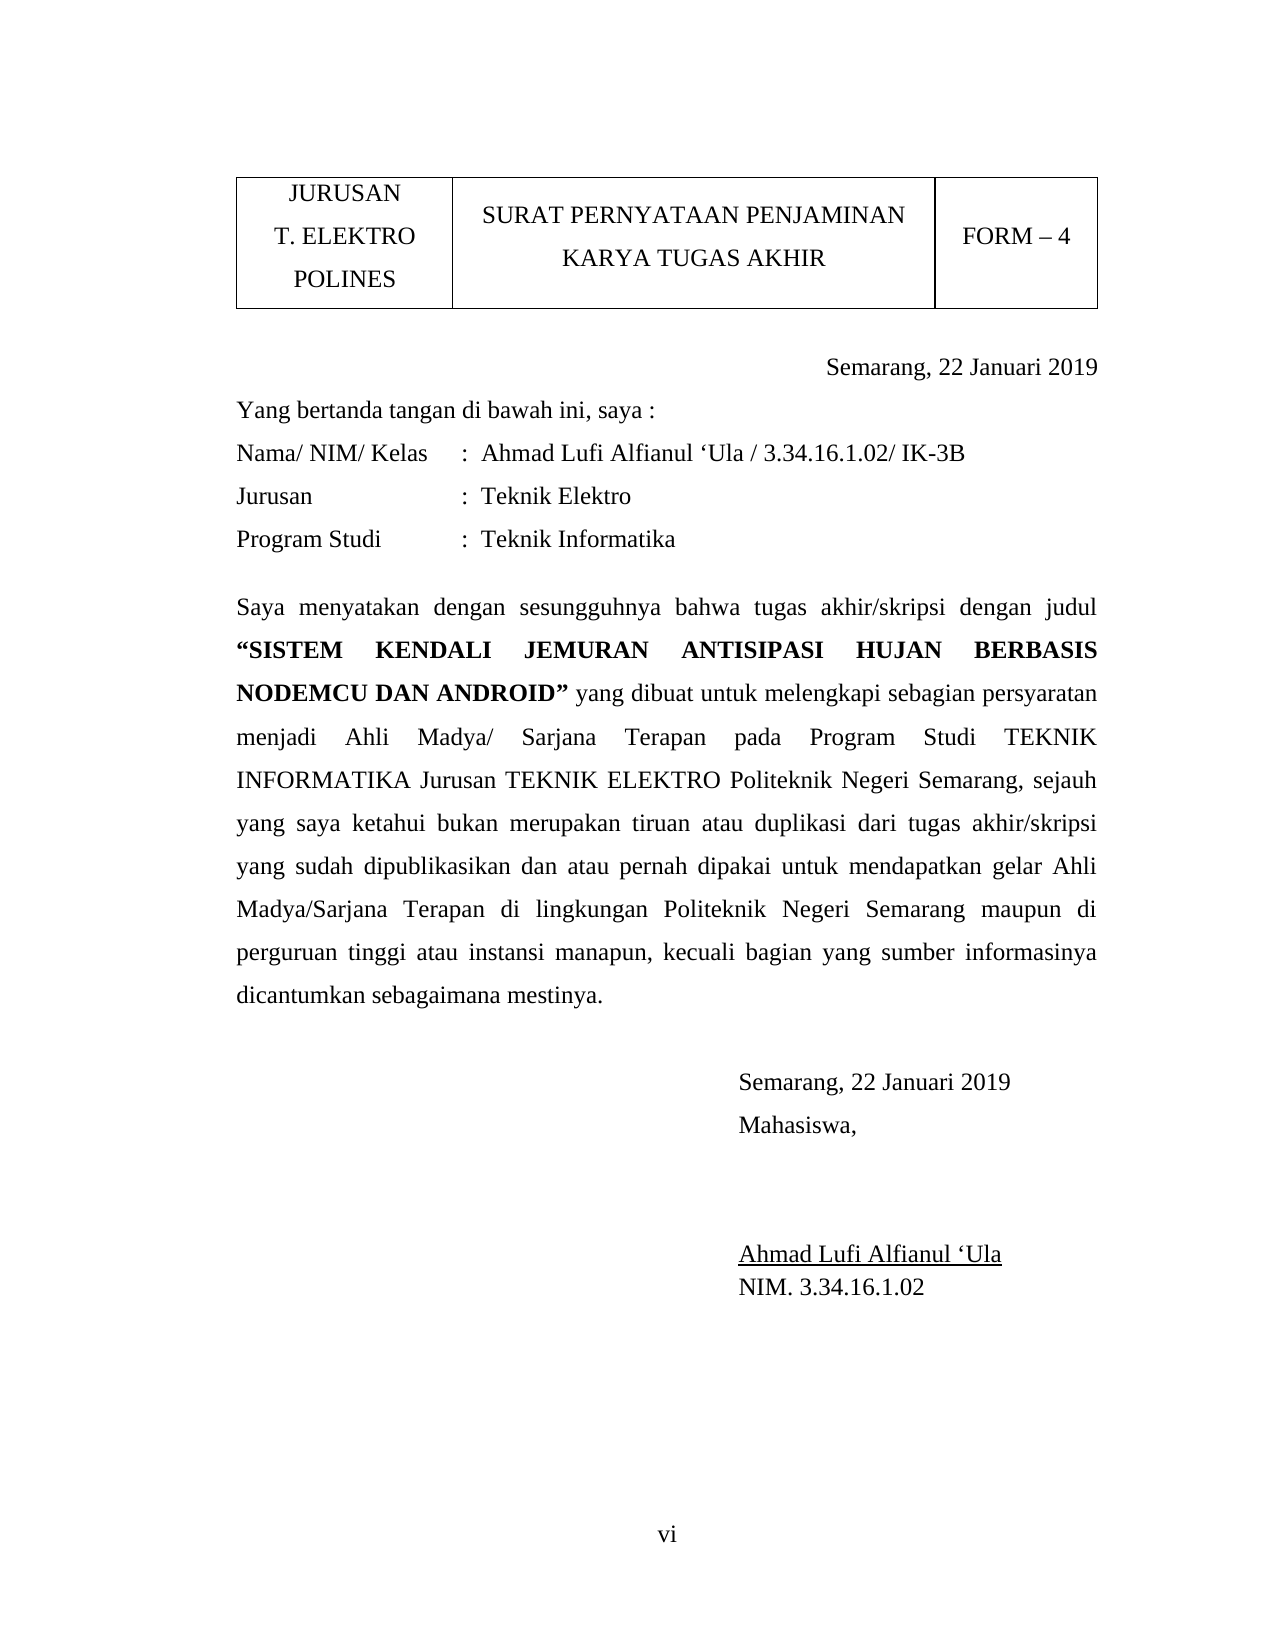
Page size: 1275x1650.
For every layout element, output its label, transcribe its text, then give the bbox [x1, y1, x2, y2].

text Semarang, 22 Januari 2019 [236, 352, 1098, 380]
text Yang bertanda tangan di bawah ini, saya : [236, 395, 1098, 423]
table_header FORM – 4 [936, 178, 1097, 307]
text Jurusan : Teknik Elektro [236, 481, 1098, 510]
text Mahasiswa, [738, 1110, 1098, 1138]
table_header JURUSAN T. ELEKTRO POLINES [237, 178, 452, 307]
text Program Studi : Teknik Informatika [236, 524, 1098, 553]
text Ahmad Lufi Alfianul ‘Ula [738, 1239, 1098, 1268]
text Semarang, 22 Januari 2019 [738, 1067, 1098, 1095]
text Nama/ NIM/ Kelas : Ahmad Lufi Alfianul ‘Ula / 3.34.16.1.02/ IK-3B [236, 438, 1098, 467]
text Saya menyatakan dengan sesungguhnya bahwa tugas akhir/skripsi dengan judul “SISTEM KENDALI JEMURAN ANTISIPASI HUJAN BERBASIS NODEMCU DAN ANDROID” yang dibuat untuk melengkapi sebagian persyaratan menjadi Ahli Madya/ Sarjana Terapan pada Program Studi TEKNIK INFORMATIKA Jurusan TEKNIK ELEKTRO Politeknik Negeri Semarang, sejauh yang saya ketahui bukan merupakan tiruan atau duplikasi dari tugas akhir/skripsi yang sudah dipublikasikan dan atau pernah dipakai untuk mendapatkan gelar Ahli Madya/Sarjana Terapan di lingkungan Politeknik Negeri Semarang maupun di perguruan tinggi atau instansi manapun, kecuali bagian yang sumber informasinya dicantumkan sebagaimana mestinya. [236, 592, 1098, 1009]
table_header SURAT PERNYATAAN PENJAMINAN KARYA TUGAS AKHIR [453, 178, 934, 307]
text NIM. 3.34.16.1.02 [738, 1272, 1098, 1301]
